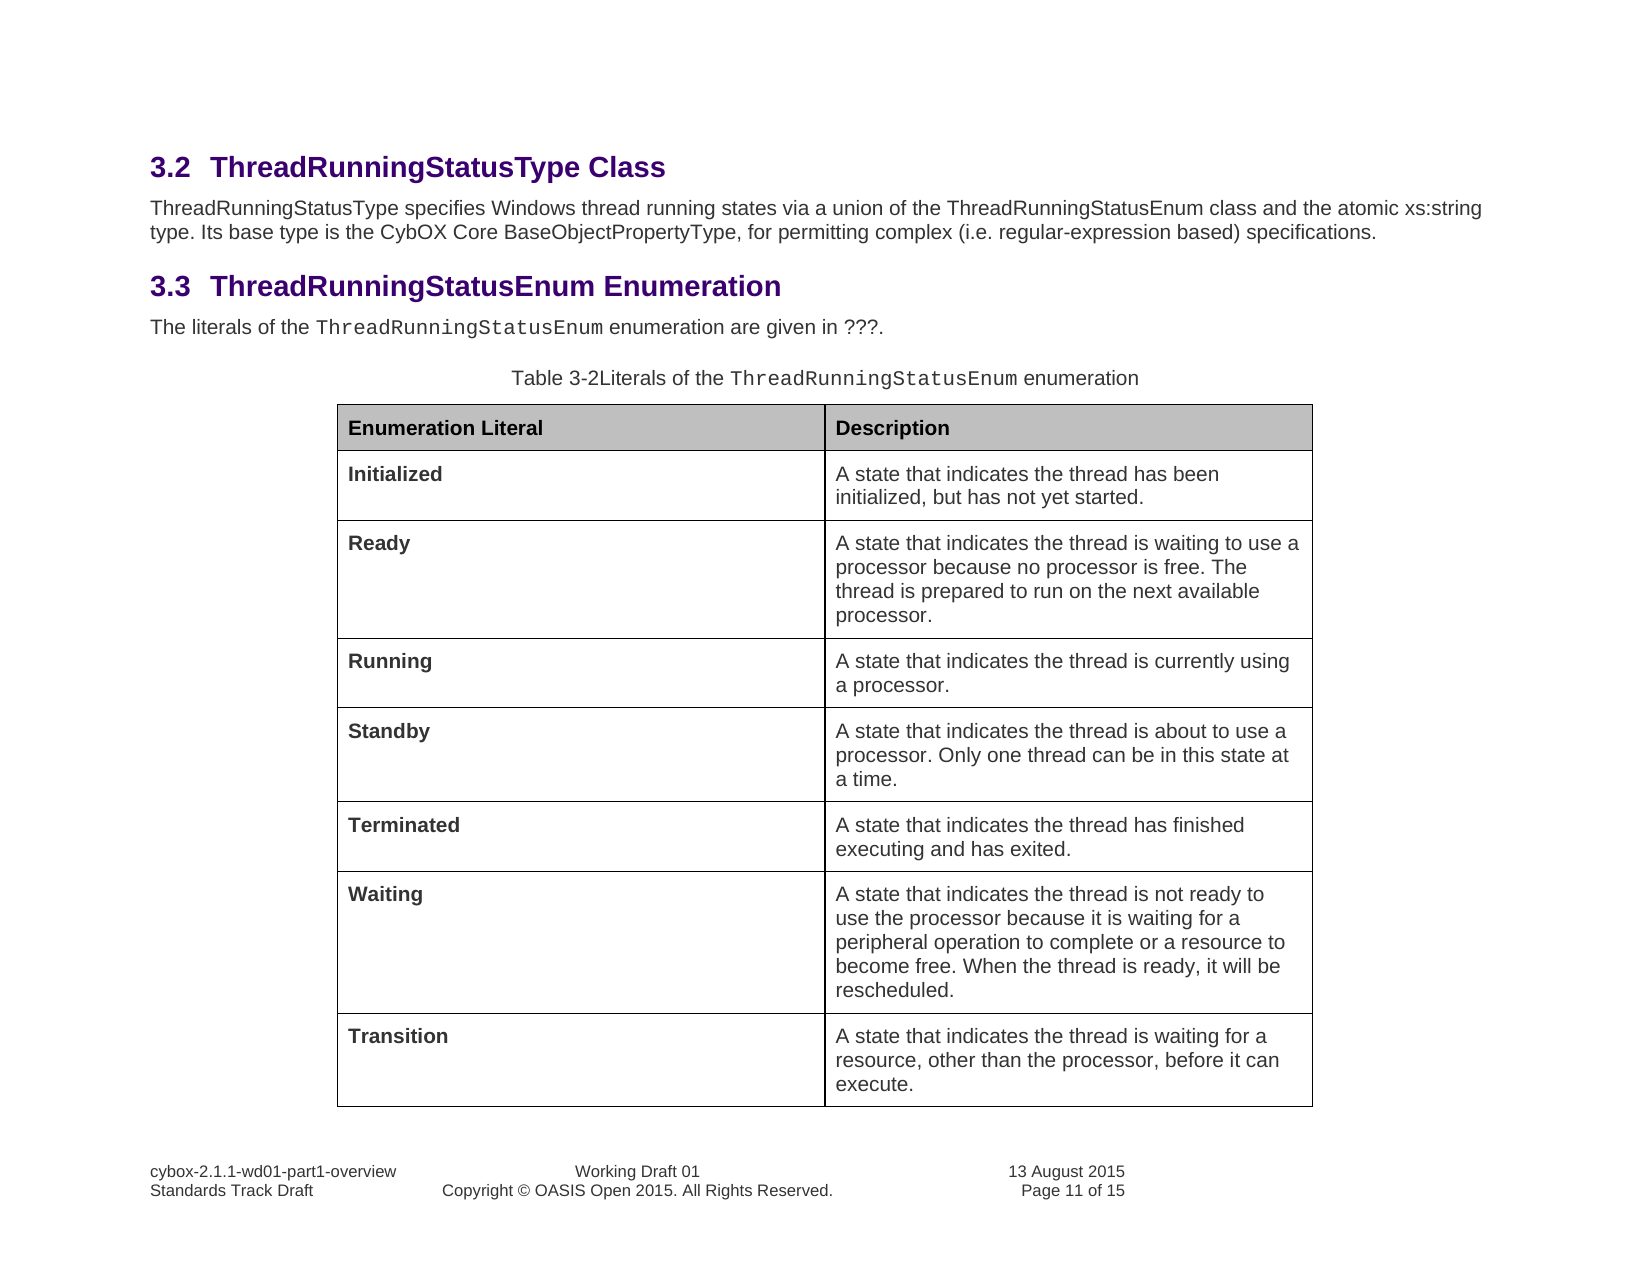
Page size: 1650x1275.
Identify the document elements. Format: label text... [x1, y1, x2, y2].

table_cell Running [338, 639, 824, 707]
table_cell Ready [338, 521, 824, 637]
table_cell Initialized [338, 451, 824, 520]
table_cell A state that indicates the thread is waiting for a resource, other than the processor, before it can execute. [826, 1014, 1312, 1106]
table_cell A state that indicates the thread has finished executing and has exited. [826, 802, 1312, 871]
text Table 3-2. Literals of the ThreadRunningStatusEnum enumeration [150, 366, 1500, 392]
table_cell Standby [338, 708, 824, 801]
text ThreadRunningStatusType specifies Windows thread running states via a union of the ThreadRunningStatusEnum class and the atomic xs:string type. Its base type is the CybOX Core BaseObjectPropertyType, for permitting complex (i.e. regular-expression based) specifications. [150, 196, 1500, 244]
table_cell A state that indicates the thread is currently using a processor. [826, 639, 1312, 707]
table_cell A state that indicates the thread has been initialized, but has not yet started. [826, 451, 1312, 520]
table_cell A state that indicates the thread is about to use a processor. Only one thread can be in this state at a time. [826, 708, 1312, 801]
text The literals of the ThreadRunningStatusEnum enumeration are given in ???. [150, 315, 1500, 341]
table_header Enumeration Literal [338, 405, 824, 450]
table_header Description [826, 405, 1312, 450]
subtitle ThreadRunningStatusEnum Enumeration [150, 269, 1500, 302]
table_cell A state that indicates the thread is waiting to use a processor because no processor is free. The thread is prepared to run on the next available processor. [826, 521, 1312, 637]
table_cell Waiting [338, 872, 824, 1012]
table_cell Terminated [338, 802, 824, 871]
table_cell Transition [338, 1014, 824, 1106]
subtitle ThreadRunningStatusType Class [150, 150, 1500, 183]
table_cell A state that indicates the thread is not ready to use the processor because it is waiting for a peripheral operation to complete or a resource to become free. When the thread is ready, it will be rescheduled. [826, 872, 1312, 1012]
